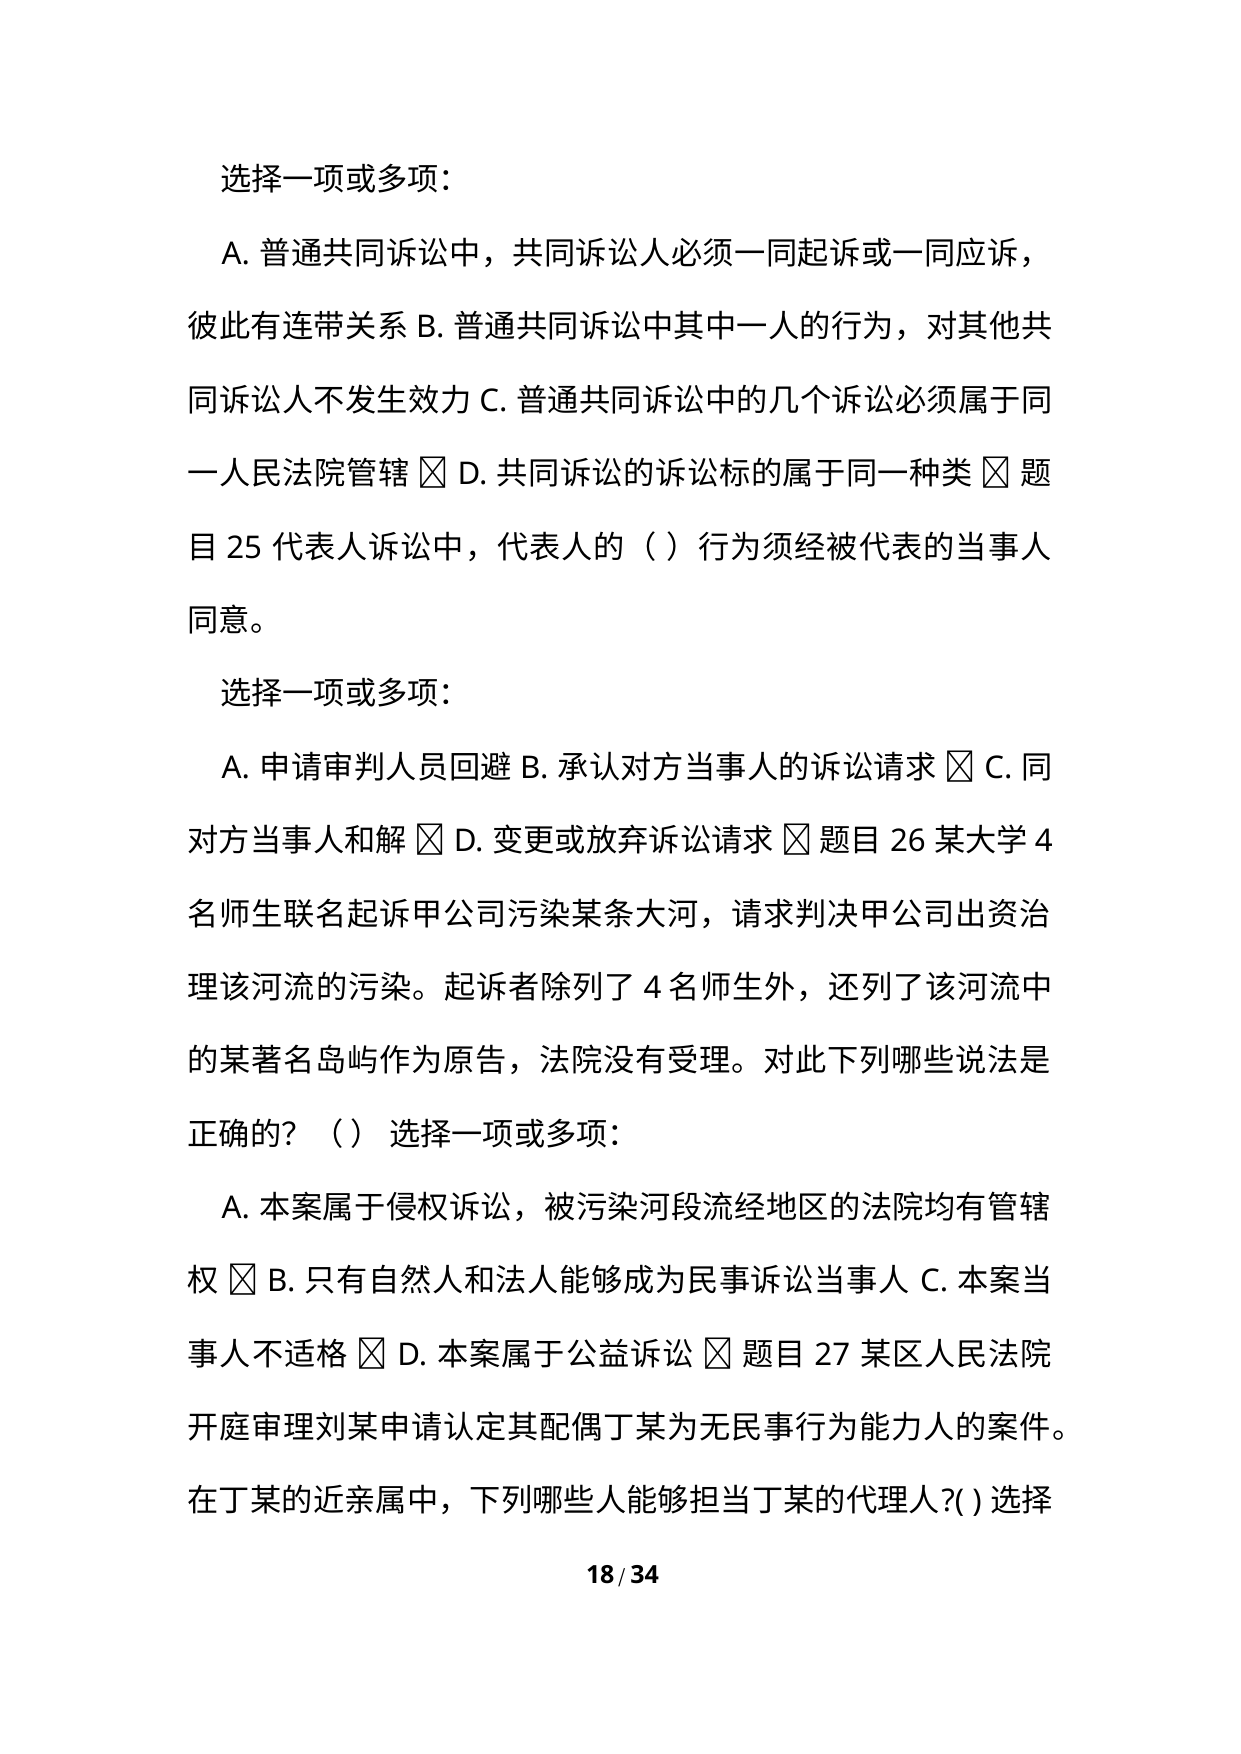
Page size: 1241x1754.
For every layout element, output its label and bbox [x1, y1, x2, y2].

text [187, 154, 1053, 1521]
